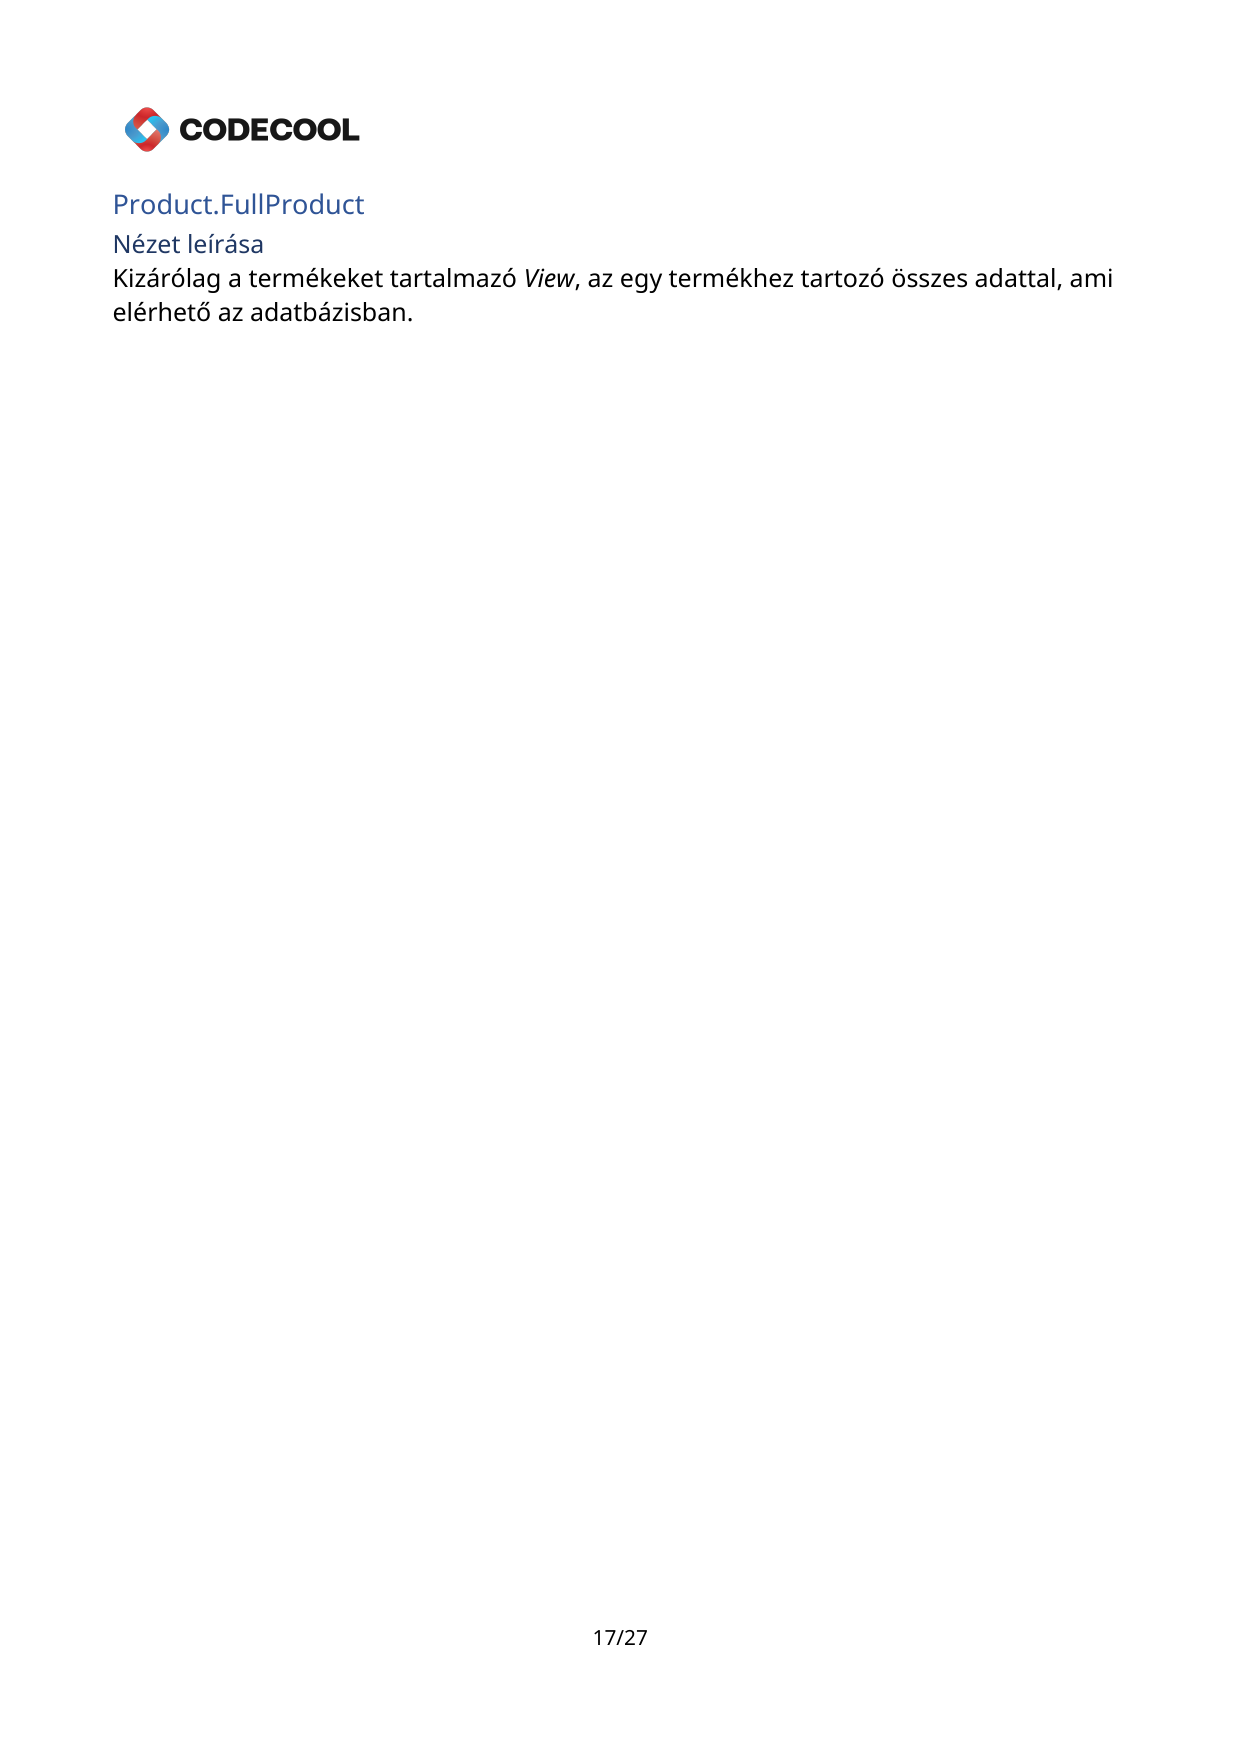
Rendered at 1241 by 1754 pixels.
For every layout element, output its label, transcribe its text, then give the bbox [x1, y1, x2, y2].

picture [112, 73, 372, 186]
subtitle Product.FullProduct [112, 186, 1128, 222]
text Kizárólag a termékeket tartalmazó View, az egy termékhez tartozó összes adattal, ami elérhető az adatbázisban. [112, 261, 1128, 329]
subtitle Nézet leírása [112, 227, 1128, 261]
